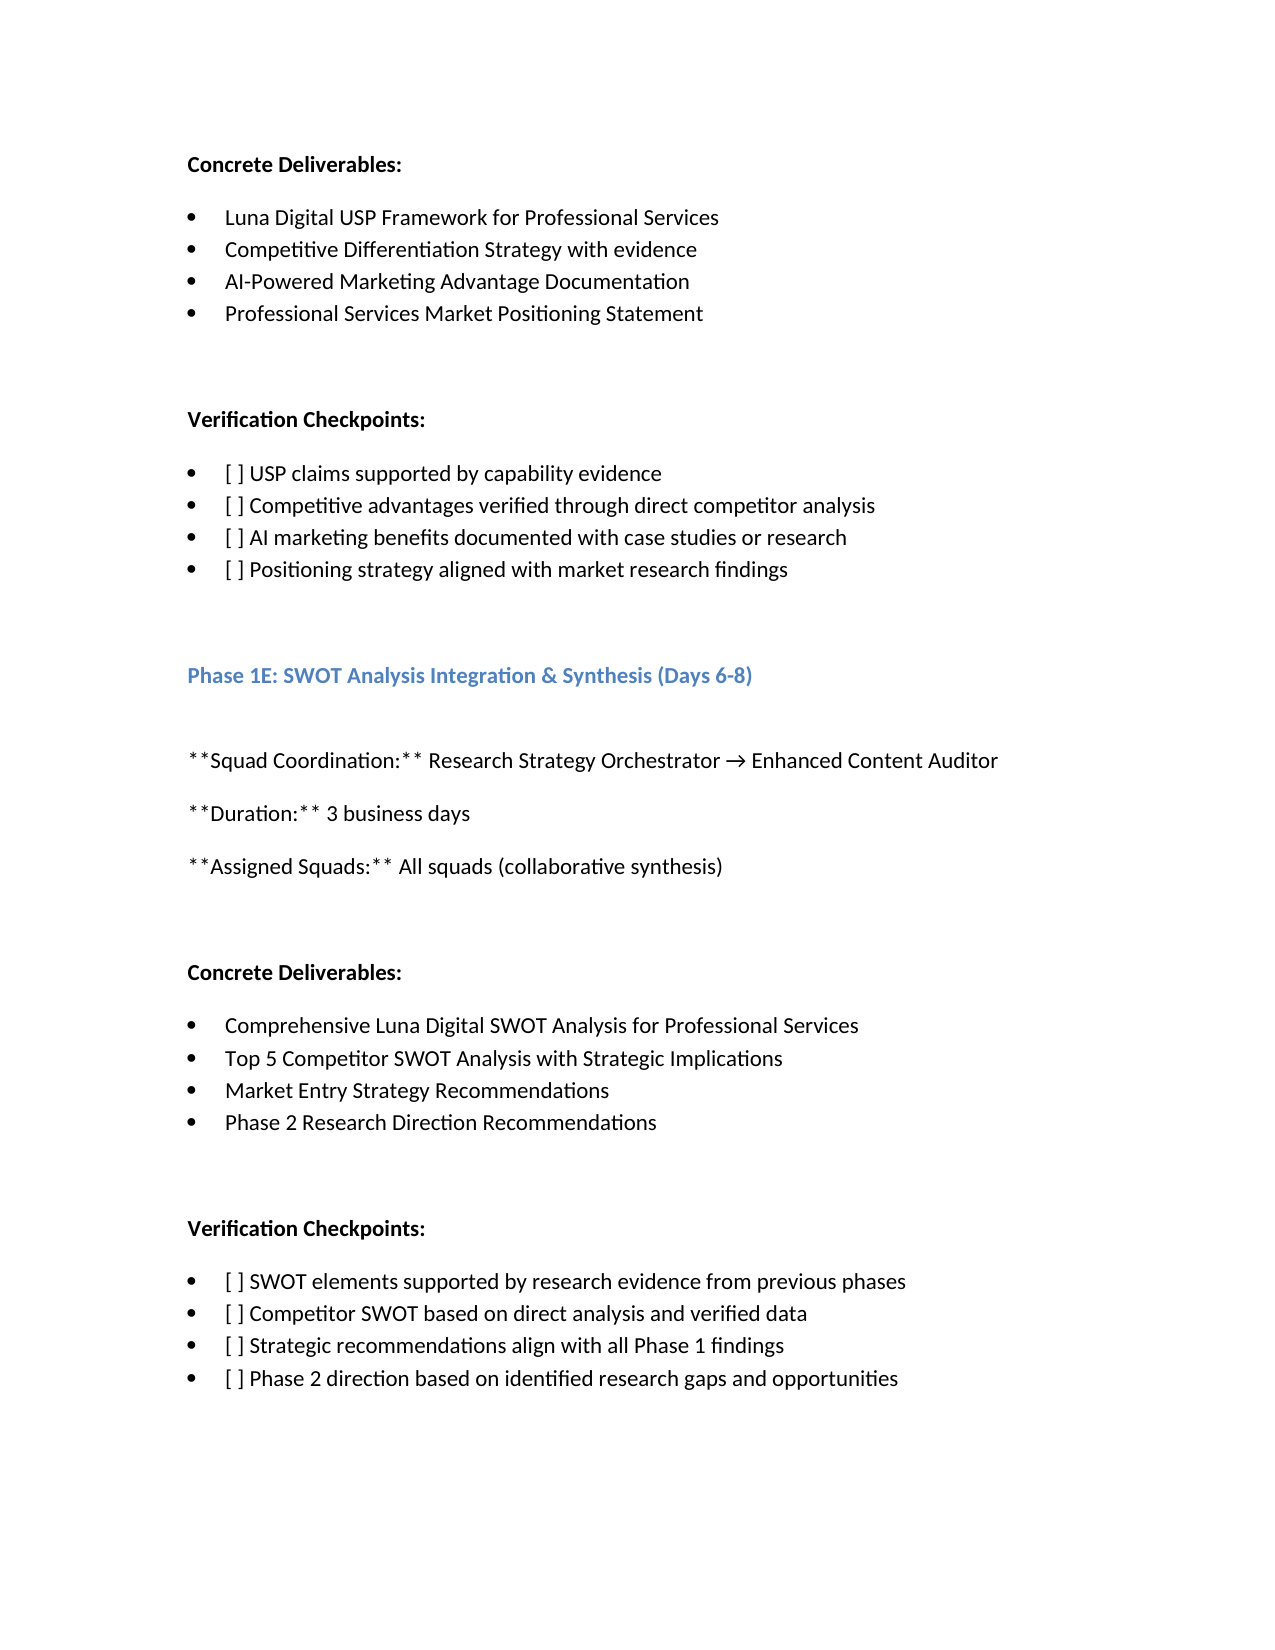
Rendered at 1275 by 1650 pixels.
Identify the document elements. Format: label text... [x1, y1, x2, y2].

text Verification Checkpoints: [187, 406, 1087, 434]
list [ ] Competitor SWOT based on direct analysis and verified data [187, 1299, 1087, 1327]
list [ ] Positioning strategy aligned with market research findings [187, 555, 1087, 583]
list [ ] AI marketing benefits documented with case studies or research [187, 523, 1087, 551]
subtitle Phase 1E: SWOT Analysis Integration & Synthesis (Days 6-8) [187, 661, 1087, 689]
text Concrete Deliverables: [187, 958, 1087, 987]
text Verification Checkpoints: [187, 1214, 1087, 1242]
list Comprehensive Luna Digital SWOT Analysis for Professional Services [187, 1012, 1087, 1039]
text Concrete Deliverables: [187, 150, 1087, 178]
list [ ] Phase 2 direction based on identified research gaps and opportunities [187, 1364, 1087, 1392]
list [ ] Competitive advantages verified through direct competitor analysis [187, 491, 1087, 519]
text **Assigned Squads:** All squads (collaborative synthesis) [187, 852, 1087, 881]
list Luna Digital USP Framework for Professional Services [187, 203, 1087, 231]
list [ ] SWOT elements supported by research evidence from previous phases [187, 1267, 1087, 1295]
list AI-Powered Marketing Advantage Documentation [187, 267, 1087, 295]
text **Squad Coordination:** Research Strategy Orchestrator → Enhanced Content Auditor [187, 746, 1087, 774]
text **Duration:** 3 business days [187, 799, 1087, 827]
list Top 5 Competitor SWOT Analysis with Strategic Implications [187, 1044, 1087, 1072]
list Professional Services Market Positioning Statement [187, 299, 1087, 328]
list [ ] Strategic recommendations align with all Phase 1 findings [187, 1332, 1087, 1359]
list [ ] USP claims supported by capability evidence [187, 459, 1087, 487]
list Phase 2 Research Direction Recommendations [187, 1108, 1087, 1136]
list Competitive Differentiation Strategy with evidence [187, 235, 1087, 263]
list Market Entry Strategy Recommendations [187, 1076, 1087, 1104]
